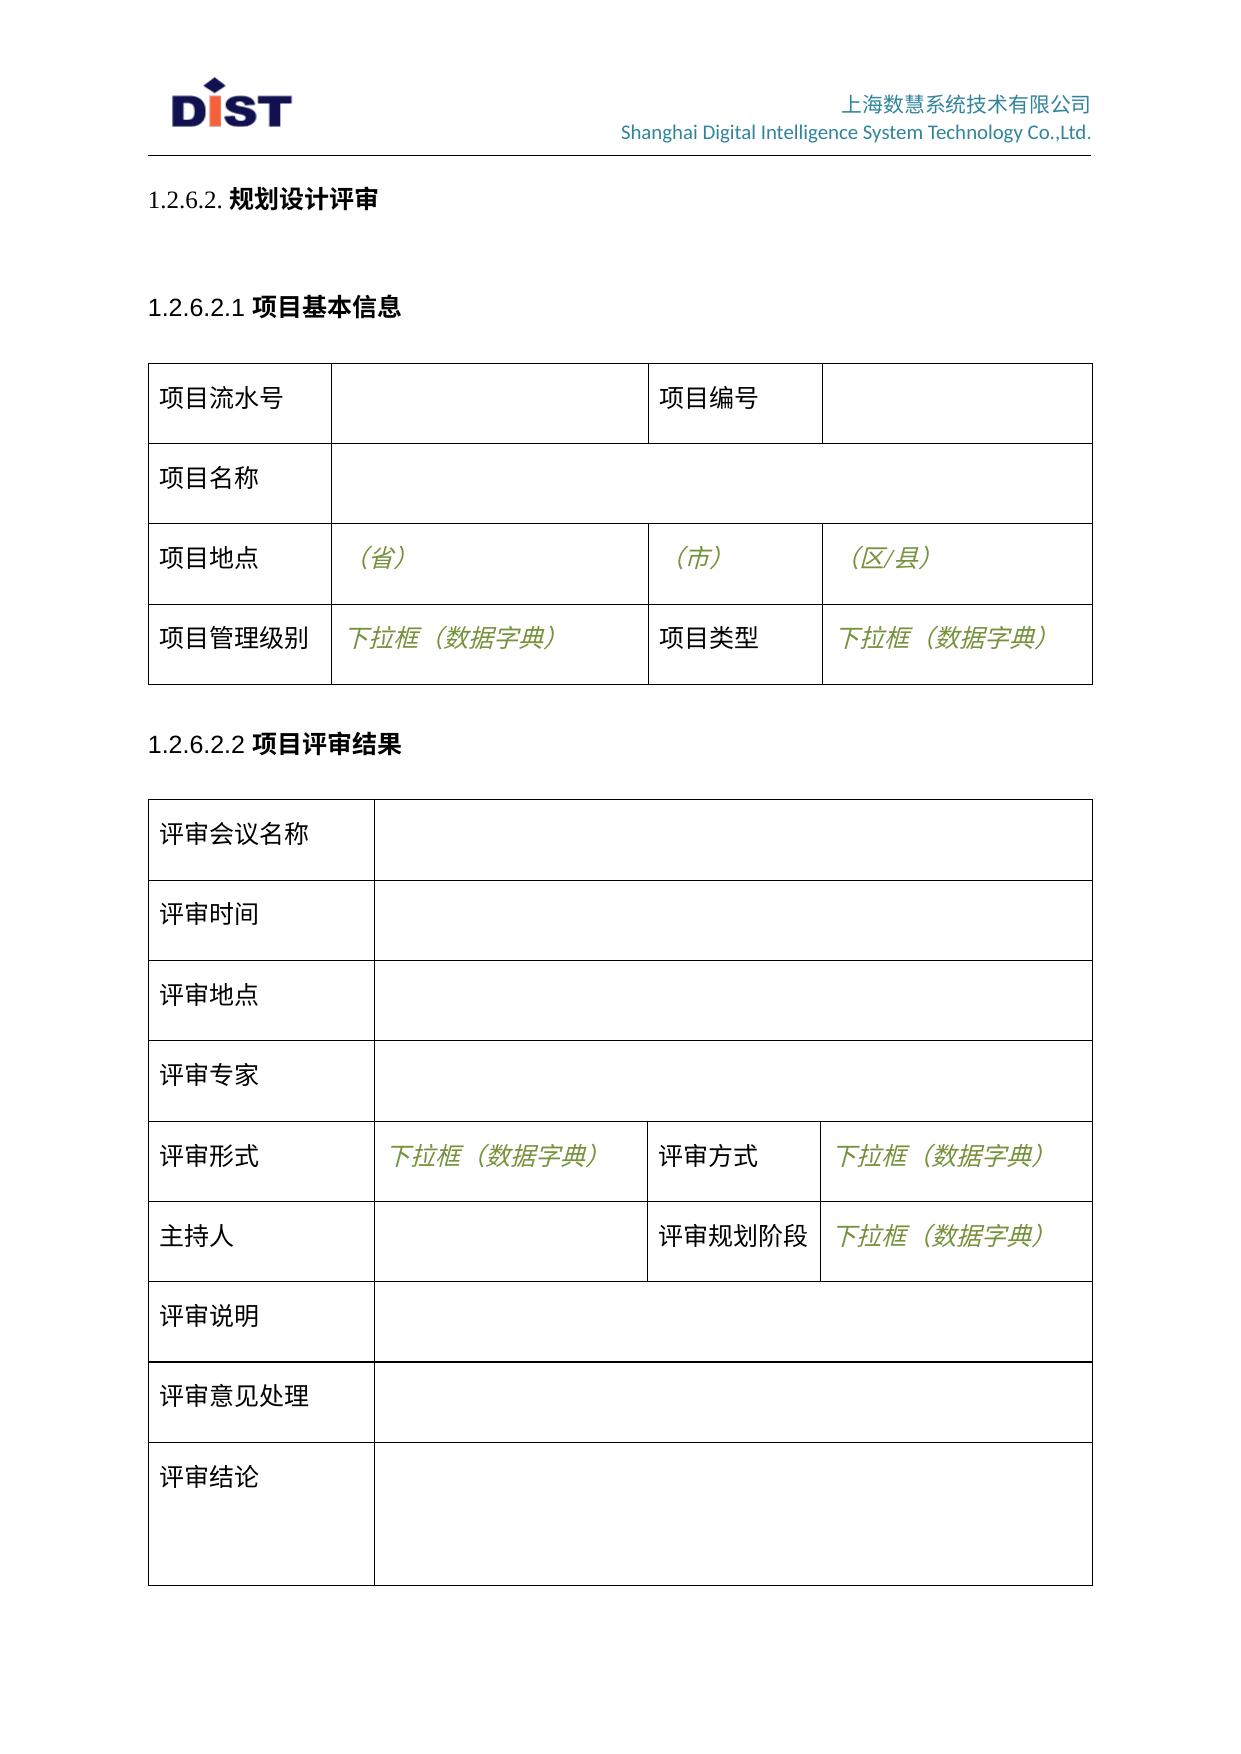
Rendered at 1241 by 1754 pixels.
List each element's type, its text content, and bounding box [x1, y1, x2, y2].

table_header [823, 364, 1092, 443]
table_cell [375, 961, 1092, 1040]
table_cell 下拉框（数据字典） [332, 605, 648, 684]
table_cell [375, 1282, 1092, 1361]
table_cell 评审结论 验证意见纪要 [149, 1443, 374, 1585]
picture [165, 72, 297, 136]
table_cell 评审形式 [149, 1122, 374, 1201]
table_cell 下拉框（数据字典） [821, 1122, 1092, 1201]
table_header 项目编号 [649, 364, 822, 443]
table_cell 下拉框（数据字典） [821, 1202, 1092, 1281]
table_cell 项目名称 [149, 444, 331, 523]
table_cell [375, 1443, 1092, 1585]
table_cell [332, 444, 1092, 523]
subtitle 项目基本信息 [148, 273, 1092, 338]
table_cell [375, 1041, 1092, 1121]
table_cell 评审地点 [149, 961, 374, 1040]
table_header 项目流水号 [149, 364, 331, 443]
table_cell 下拉框（数据字典） [375, 1122, 647, 1201]
table_cell 项目管理级别 [149, 605, 331, 684]
table_cell 项目地点 [149, 524, 331, 603]
subtitle 项目评审结果 [148, 710, 1092, 775]
table_cell 评审专家 [149, 1041, 374, 1121]
table_cell 评审意见处理 [149, 1363, 374, 1442]
table_cell 评审时间 [149, 881, 374, 960]
table_cell [375, 1202, 647, 1281]
table_cell [375, 881, 1092, 960]
table_cell 评审规划阶段 [648, 1202, 820, 1281]
table_header [375, 800, 1092, 879]
table_cell 评审说明 [149, 1282, 374, 1361]
table_cell 项目类型 [649, 605, 822, 684]
table_cell [375, 1363, 1092, 1442]
table_cell 下拉框（数据字典） [823, 605, 1092, 684]
table_cell 评审方式 [648, 1122, 820, 1201]
table_cell （区/县） [823, 524, 1092, 603]
table_cell （市） [649, 524, 822, 603]
table_header 评审会议名称 [149, 800, 374, 879]
subtitle 规划设计评审 [148, 165, 1092, 230]
table_cell 主持人 [149, 1202, 374, 1281]
table_cell （省） [332, 524, 648, 603]
table_header [332, 364, 648, 443]
